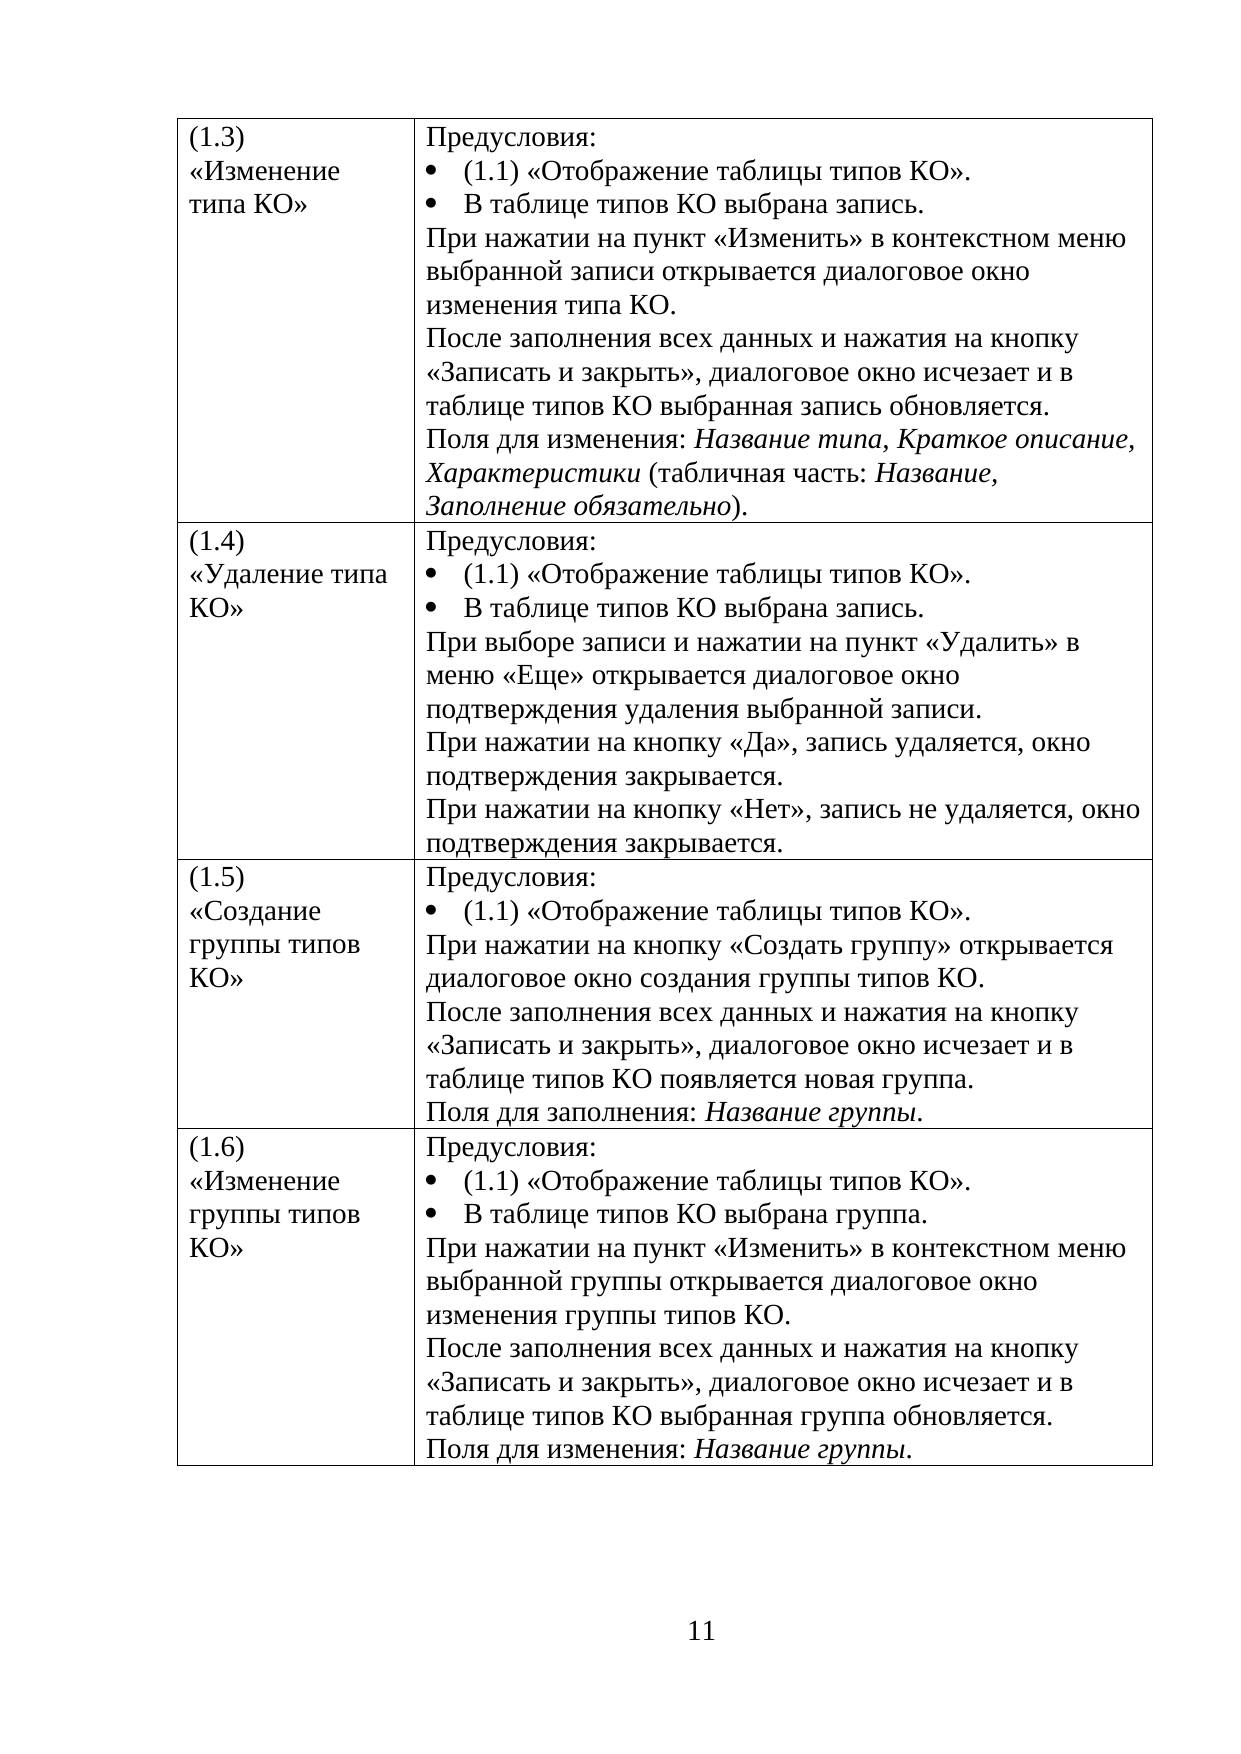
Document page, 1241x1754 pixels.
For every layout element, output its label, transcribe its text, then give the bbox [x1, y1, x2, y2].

table_cell (1.5) «Создание группы типов КО» [178, 860, 414, 1128]
table_cell Предусловия: (1.1) «Отображение таблицы типов КО». В таблице типов КО выбрана запись. При выборе записи и нажатии на пункт «Удалить» в меню «Еще» открывается диалоговое окно подтверждения удаления выбранной записи. При нажатии на кнопку «Да», запись удаляется, окно подтверждения закрывается. При нажатии на кнопку «Нет», запись не удаляется, окно подтверждения закрывается. [415, 523, 1152, 858]
table_cell Предусловия: (1.1) «Отображение таблицы типов КО». В таблице типов КО выбрана группа. При нажатии на пункт «Изменить» в контекстном меню выбранной группы открывается диалоговое окно изменения группы типов КО. После заполнения всех данных и нажатия на кнопку «Записать и закрыть», диалоговое окно исчезает и в таблице типов КО выбранная группа обновляется. Поля для изменения: Название группы. [415, 1129, 1152, 1465]
table_cell (1.6) «Изменение группы типов КО» [178, 1129, 414, 1465]
table_cell (1.4) «Удаление типа КО» [178, 523, 414, 858]
table_cell (1.3) «Изменение типа КО» [178, 119, 414, 522]
table_cell Предусловия: (1.1) «Отображение таблицы типов КО». При нажатии на кнопку «Создать группу» открывается диалоговое окно создания группы типов КО. После заполнения всех данных и нажатия на кнопку «Записать и закрыть», диалоговое окно исчезает и в таблице типов КО появляется новая группа. Поля для заполнения: Название группы. [415, 860, 1152, 1128]
table_cell Предусловия: (1.1) «Отображение таблицы типов КО». В таблице типов КО выбрана запись. При нажатии на пункт «Изменить» в контекстном меню выбранной записи открывается диалоговое окно изменения типа КО. После заполнения всех данных и нажатия на кнопку «Записать и закрыть», диалоговое окно исчезает и в таблице типов КО выбранная запись обновляется. Поля для изменения: Название типа, Краткое описание, Характеристики (табличная часть: Название, Заполнение обязательно). [415, 119, 1152, 522]
